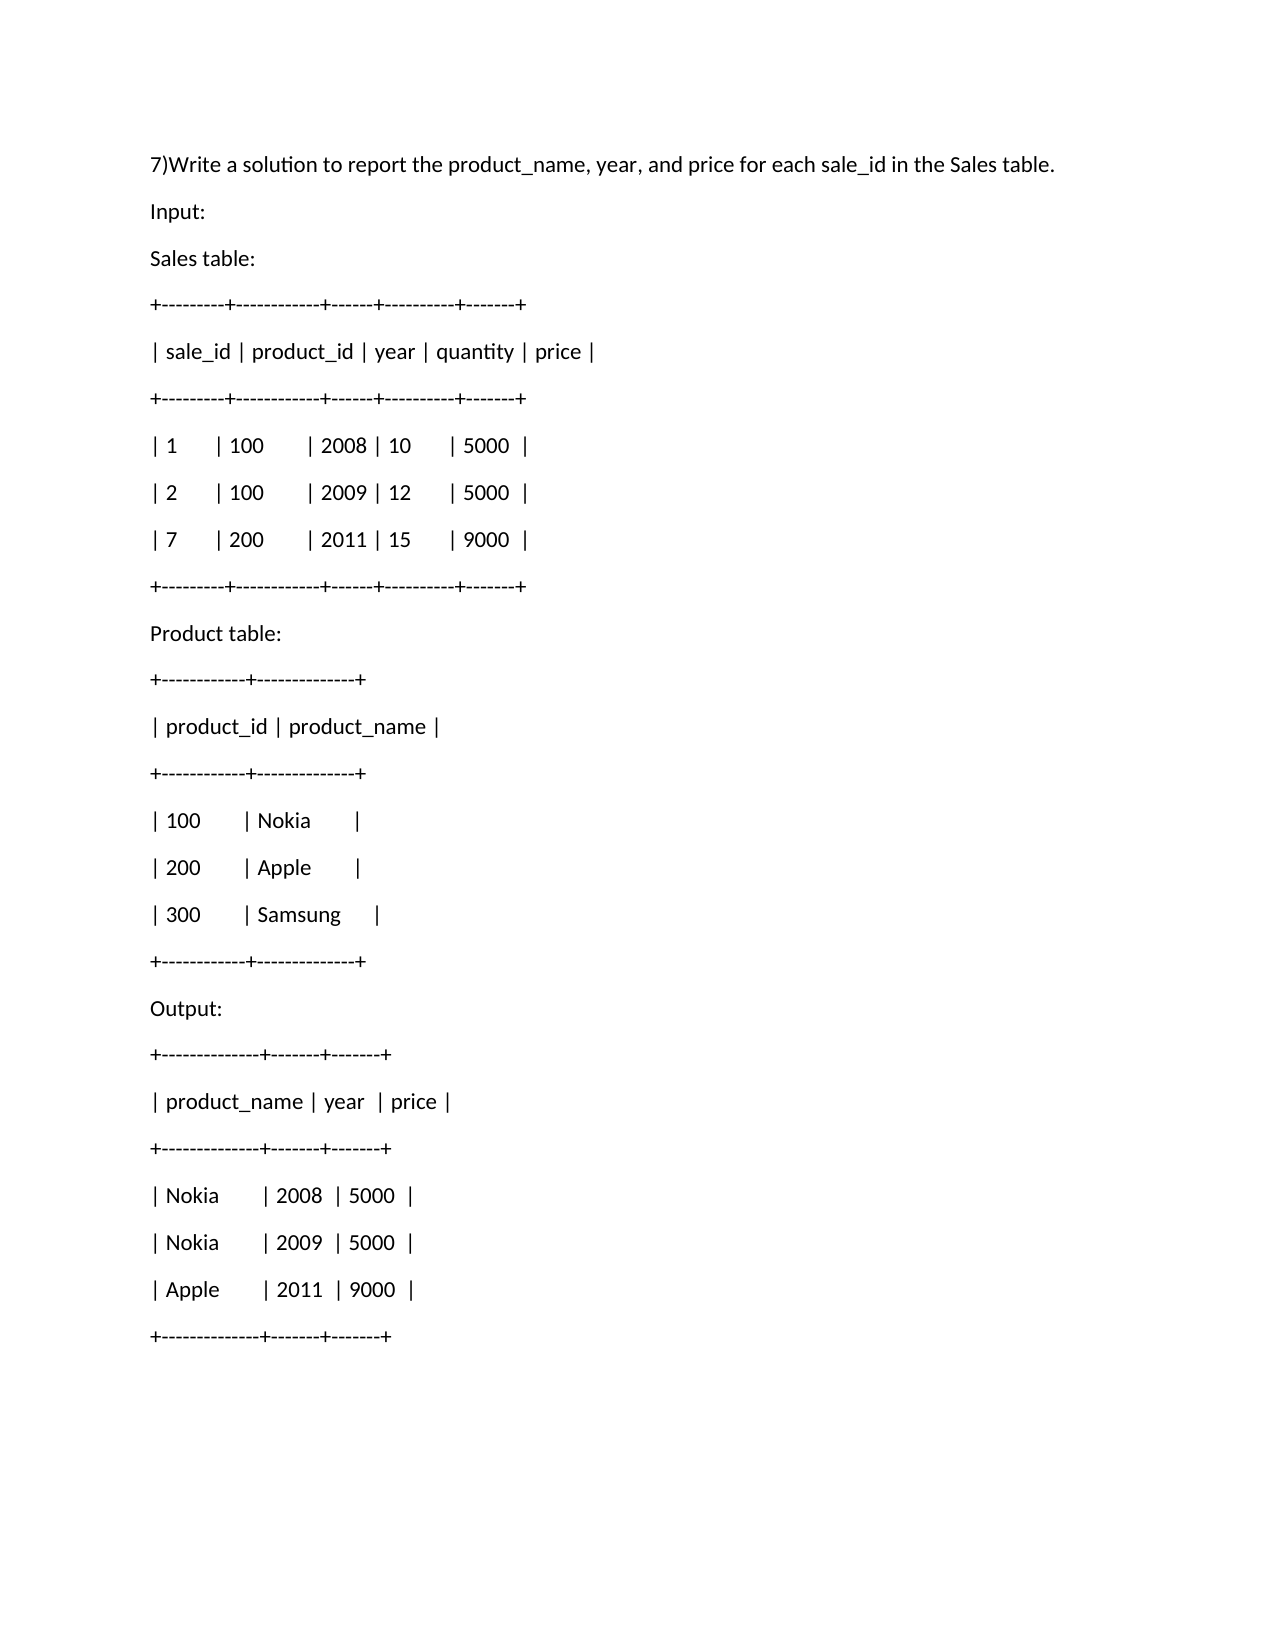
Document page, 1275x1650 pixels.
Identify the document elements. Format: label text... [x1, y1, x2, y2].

text | sale_id | product_id | year | quantity | price | [150, 337, 1125, 366]
text | product_name | year | price | [150, 1087, 1125, 1116]
text | Nokia | 2008 | 5000 | [150, 1181, 1125, 1209]
text Output: [150, 994, 1125, 1022]
text +------------+--------------+ [150, 666, 1125, 694]
text +---------+------------+------+----------+-------+ [150, 291, 1125, 319]
text +--------------+-------+-------+ [150, 1041, 1125, 1069]
text | Apple | 2011 | 9000 | [150, 1275, 1125, 1303]
text Sales table: [150, 244, 1125, 272]
text +--------------+-------+-------+ [150, 1322, 1125, 1350]
text Product table: [150, 619, 1125, 647]
text 7)Write a solution to report the product_name, year, and price for each sale_id in the Sales table. [150, 150, 1125, 178]
text | 100 | Nokia | [150, 806, 1125, 834]
text | Nokia | 2009 | 5000 | [150, 1228, 1125, 1256]
text +---------+------------+------+----------+-------+ [150, 384, 1125, 412]
text +---------+------------+------+----------+-------+ [150, 572, 1125, 600]
text Input: [150, 197, 1125, 225]
text | 2 | 100 | 2009 | 12 | 5000 | [150, 478, 1125, 506]
text +------------+--------------+ [150, 947, 1125, 975]
text +--------------+-------+-------+ [150, 1134, 1125, 1162]
text | 300 | Samsung | [150, 900, 1125, 928]
text | 1 | 100 | 2008 | 10 | 5000 | [150, 431, 1125, 459]
text +------------+--------------+ [150, 759, 1125, 787]
text | product_id | product_name | [150, 712, 1125, 741]
text | 200 | Apple | [150, 853, 1125, 881]
text | 7 | 200 | 2011 | 15 | 9000 | [150, 525, 1125, 553]
